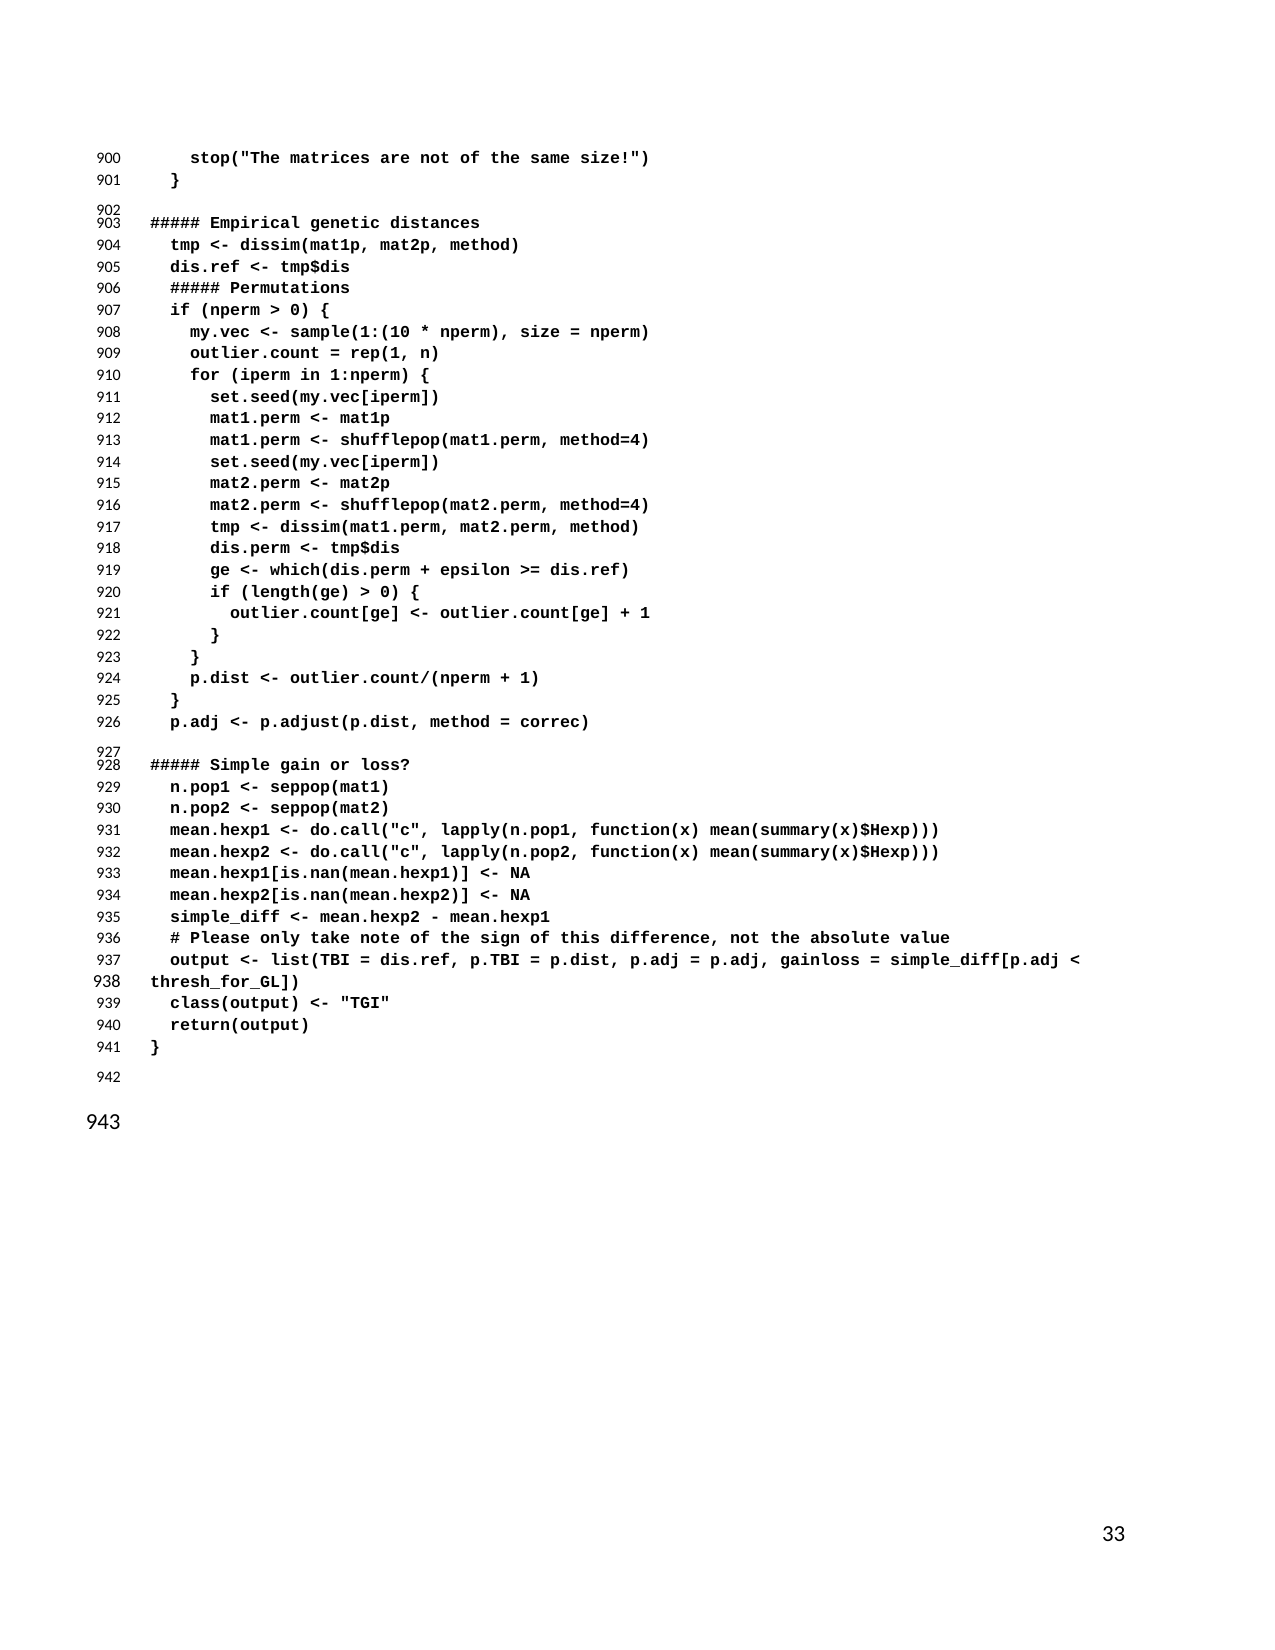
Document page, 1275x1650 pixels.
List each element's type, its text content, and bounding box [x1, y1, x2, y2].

text if (nperm > 0) { [150, 302, 1125, 321]
text p.adj <- p.adjust(p.dist, method = correc) [150, 713, 1125, 732]
text mean.hexp1 <- do.call("c", lapply(n.pop1, function(x) mean(summary(x)$Hexp))) [150, 822, 1125, 841]
text tmp <- dissim(mat1p, mat2p, method) [150, 237, 1125, 256]
text mean.hexp2 <- do.call("c", lapply(n.pop2, function(x) mean(summary(x)$Hexp))) [150, 843, 1125, 862]
text set.seed(my.vec[iperm]) [150, 453, 1125, 472]
text } [150, 1038, 1125, 1057]
text } [150, 627, 1125, 646]
text return(output) [150, 1017, 1125, 1036]
text class(output) <- "TGI" [150, 995, 1125, 1014]
text ge <- which(dis.perm + epsilon >= dis.ref) [150, 562, 1125, 581]
text mat1.perm <- mat1p [150, 410, 1125, 429]
text set.seed(my.vec[iperm]) [150, 388, 1125, 407]
text } [150, 172, 1125, 191]
text mean.hexp2[is.nan(mean.hexp2)] <- NA [150, 887, 1125, 906]
text mat2.perm <- shufflepop(mat2.perm, method=4) [150, 497, 1125, 516]
text } [150, 692, 1125, 711]
text mat2.perm <- mat2p [150, 475, 1125, 494]
text n.pop1 <- seppop(mat1) [150, 778, 1125, 797]
text simple_diff <- mean.hexp2 - mean.hexp1 [150, 908, 1125, 927]
text ##### Simple gain or loss? [150, 757, 1125, 776]
text my.vec <- sample(1:(10 * nperm), size = nperm) [150, 323, 1125, 342]
text } [150, 648, 1125, 667]
text outlier.count = rep(1, n) [150, 345, 1125, 364]
text mean.hexp1[is.nan(mean.hexp1)] <- NA [150, 865, 1125, 884]
text for (iperm in 1:nperm) { [150, 367, 1125, 386]
text dis.perm <- tmp$dis [150, 540, 1125, 559]
text tmp <- dissim(mat1.perm, mat2.perm, method) [150, 518, 1125, 537]
text output <- list(TBI = dis.ref, p.TBI = p.dist, p.adj = p.adj, gainloss = simple_diff[p.adj < thresh_for_GL]) [150, 952, 1125, 992]
text if (length(ge) > 0) { [150, 583, 1125, 602]
text outlier.count[ge] <- outlier.count[ge] + 1 [150, 605, 1125, 624]
text mat1.perm <- shufflepop(mat1.perm, method=4) [150, 432, 1125, 451]
text # Please only take note of the sign of this difference, not the absolute value [150, 930, 1125, 949]
text p.dist <- outlier.count/(nperm + 1) [150, 670, 1125, 689]
text ##### Empirical genetic distances [150, 215, 1125, 234]
text stop("The matrices are not of the same size!") [150, 150, 1125, 169]
text n.pop2 <- seppop(mat2) [150, 800, 1125, 819]
text ##### Permutations [150, 280, 1125, 299]
text dis.ref <- tmp$dis [150, 258, 1125, 277]
